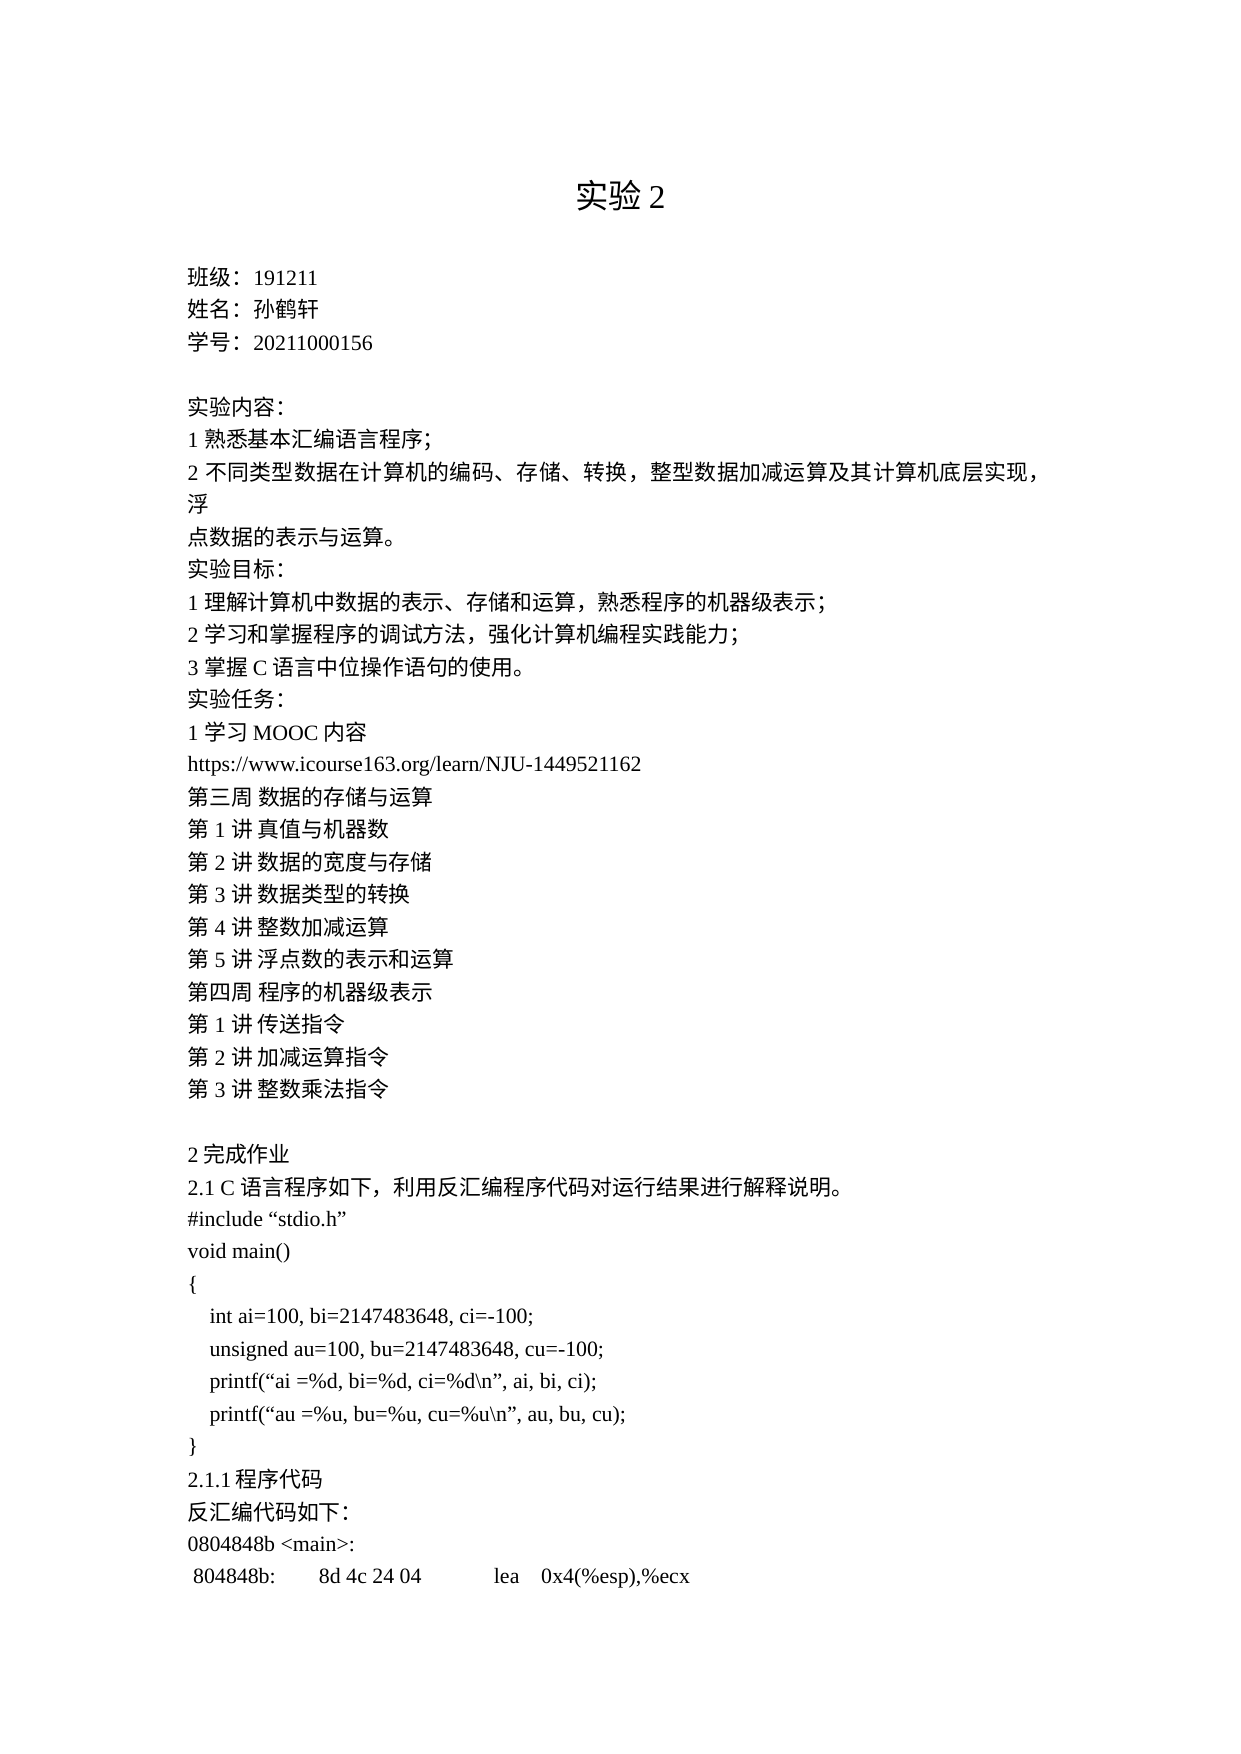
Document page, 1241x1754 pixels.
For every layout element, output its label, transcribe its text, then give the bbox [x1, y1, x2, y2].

text 2完成作业 [187, 1137, 1053, 1169]
text 1 熟悉基本汇编语言程序； [187, 422, 1053, 454]
text 实验内容： [187, 389, 1053, 422]
text 班级：191211 [187, 259, 1053, 292]
text 第四周 程序的机器级表示 [187, 974, 1053, 1007]
text 实验2 [187, 162, 1053, 227]
text 实验目标： [187, 552, 1053, 584]
text 2.1 C 语言程序如下，利用反汇编程序代码对运行结果进行解释说明。 [187, 1169, 1053, 1202]
text 3 掌握 C 语言中位操作语句的使用。 [187, 649, 1053, 682]
text 姓名：孙鹤轩 [187, 292, 1053, 324]
text } [187, 1429, 1053, 1462]
text 实验任务： [187, 682, 1053, 714]
text 1 学习 MOOC 内容 [187, 714, 1053, 747]
text 第 2 讲 数据的宽度与存储 [187, 844, 1053, 877]
text https://www.icourse163.org/learn/NJU-1449521162 [187, 747, 1053, 779]
text 反汇编代码如下： [187, 1494, 1053, 1527]
text 第三周 数据的存储与运算 [187, 779, 1053, 812]
text 2 学习和掌握程序的调试方法，强化计算机编程实践能力； [187, 617, 1053, 649]
text void main() [187, 1234, 1053, 1267]
text 0804848b <main>: [187, 1527, 1053, 1559]
text int ai=100, bi=2147483648, ci=-100; [209, 1299, 1053, 1332]
text 第 3 讲 数据类型的转换 [187, 877, 1053, 909]
text 804848b: 8d 4c 24 04 lea 0x4(%esp),%ecx [187, 1559, 1053, 1592]
text printf(“ai =%d, bi=%d, ci=%d\n”, ai, bi, ci); [209, 1364, 1053, 1397]
text 2.1.1程序代码 [187, 1462, 1053, 1494]
text 1 理解计算机中数据的表示、存储和运算，熟悉程序的机器级表示； [187, 584, 1053, 617]
text 第 1 讲 传送指令 [187, 1007, 1053, 1039]
text { [187, 1267, 1053, 1299]
text 第 4 讲 整数加减运算 [187, 909, 1053, 942]
text 点数据的表示与运算。 [187, 519, 1053, 552]
text 2 不同类型数据在计算机的编码、存储、转换，整型数据加减运算及其计算机底层实现，浮 [187, 454, 1053, 519]
text unsigned au=100, bu=2147483648, cu=-100; [209, 1332, 1053, 1364]
text 第 2 讲 加减运算指令 [187, 1039, 1053, 1072]
text 第 3 讲 整数乘法指令 [187, 1072, 1053, 1137]
text #include “stdio.h” [187, 1202, 1053, 1234]
text 第 1 讲 真值与机器数 [187, 812, 1053, 844]
text 学号：20211000156 [187, 324, 1053, 357]
text printf(“au =%u, bu=%u, cu=%u\n”, au, bu, cu); [209, 1397, 1053, 1429]
text 第 5 讲 浮点数的表示和运算 [187, 942, 1053, 974]
